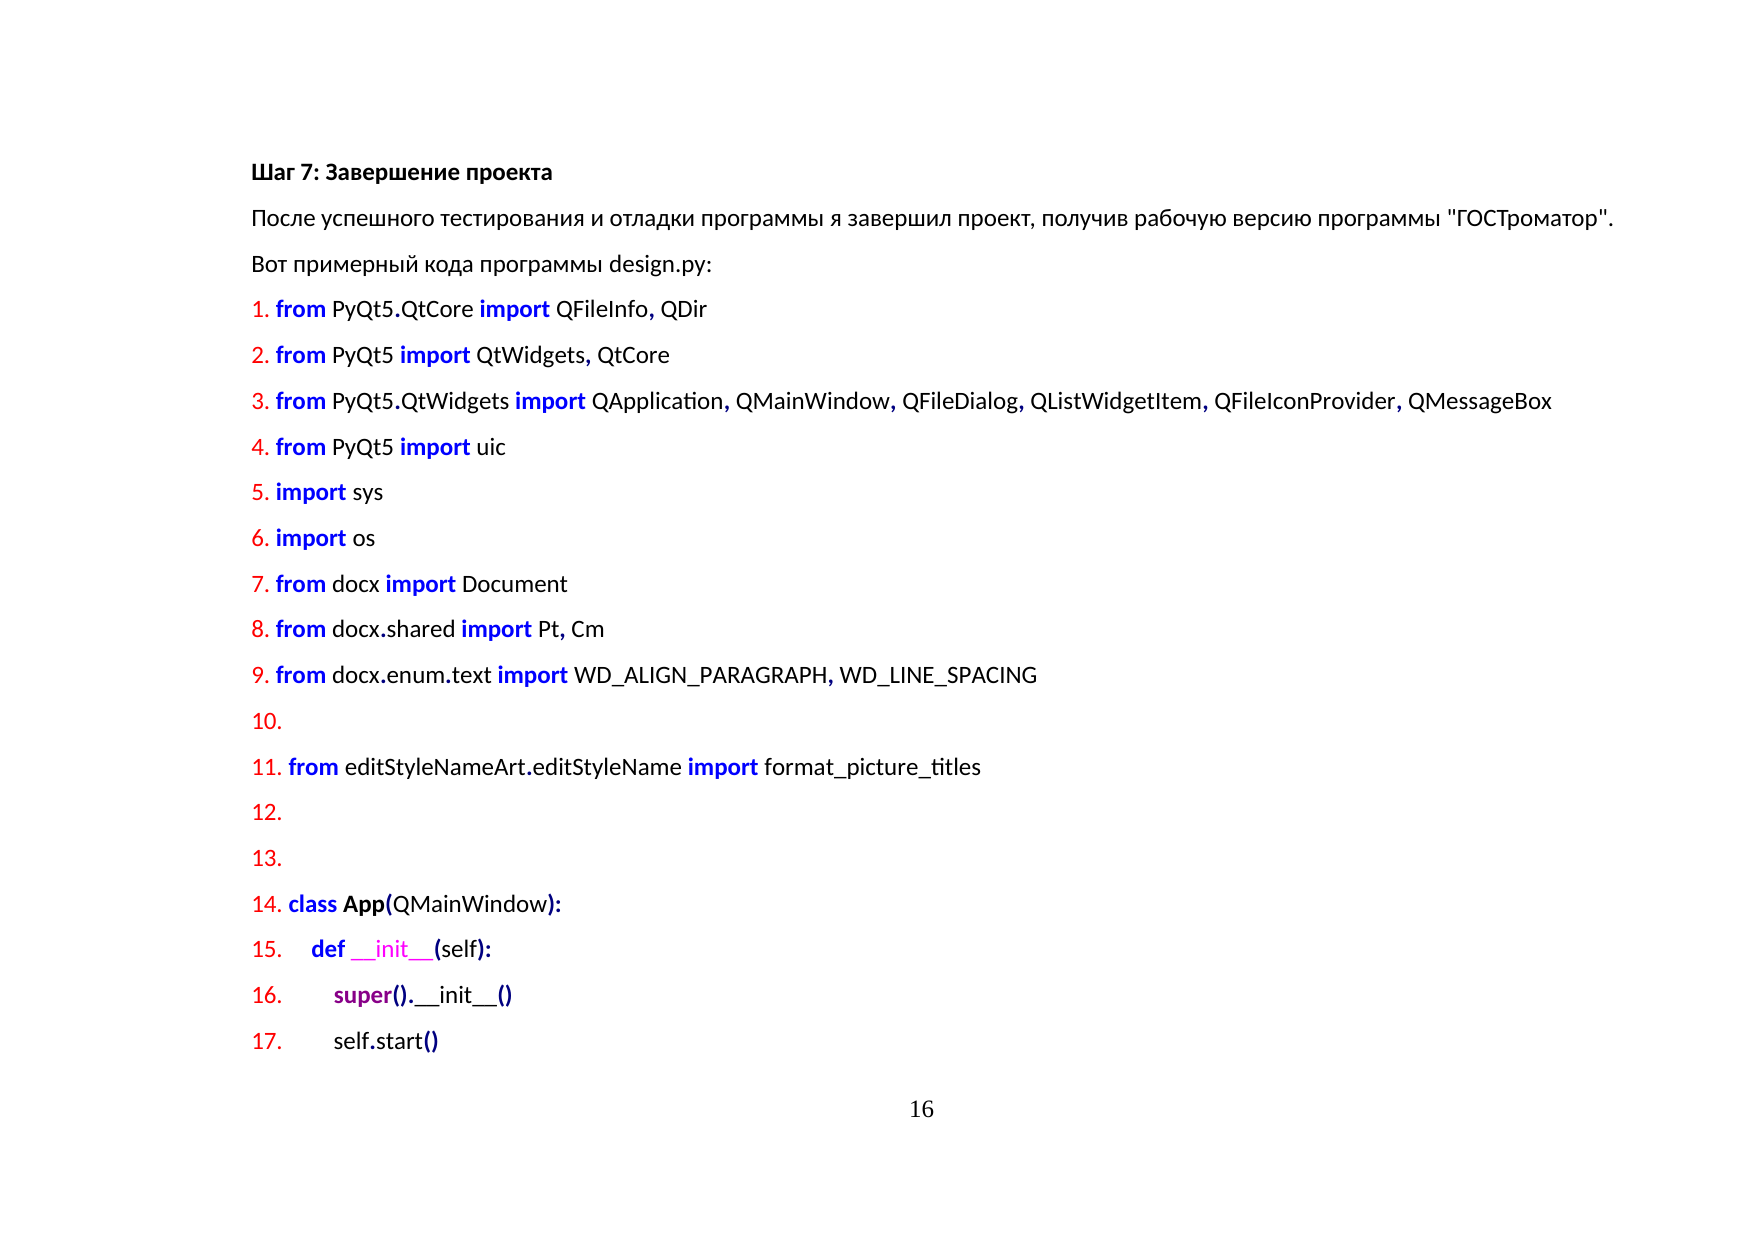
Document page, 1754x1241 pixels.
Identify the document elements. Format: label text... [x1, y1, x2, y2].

text 12. [177, 796, 1665, 827]
text 15. def __init__(self): [177, 934, 1665, 964]
text 6. import os [177, 522, 1665, 553]
text 17. self.start() [177, 1025, 1665, 1056]
text 10. [177, 705, 1665, 736]
text 3. from PyQt5.QtWidgets import QApplication, QMainWindow, QFileDialog, QListWidgetItem, QFileIconProvider, QMessageBox [177, 385, 1665, 415]
text После успешного тестирования и отладки программы я завершил проект, получив рабочую версию программы "ГОСТроматор". [177, 202, 1665, 232]
text 7. from docx import Document [177, 568, 1665, 598]
text Шаг 7: Завершение проекта [177, 156, 1665, 187]
text 5. import sys [177, 476, 1665, 507]
text 14. class App(QMainWindow): [177, 888, 1665, 918]
text 8. from docx.shared import Pt, Cm [177, 613, 1665, 644]
text 13. [177, 842, 1665, 873]
text 1. from PyQt5.QtCore import QFileInfo, QDir [177, 293, 1665, 324]
text 11. from editStyleNameArt.editStyleName import format_picture_titles [177, 751, 1665, 781]
text 16. super().__init__() [177, 979, 1665, 1010]
text 4. from PyQt5 import uic [177, 431, 1665, 461]
text 2. from PyQt5 import QtWidgets, QtCore [177, 339, 1665, 370]
text Вот примерный кода программы design.py: [177, 248, 1665, 278]
text 9. from docx.enum.text import WD_ALIGN_PARAGRAPH, WD_LINE_SPACING [177, 659, 1665, 690]
